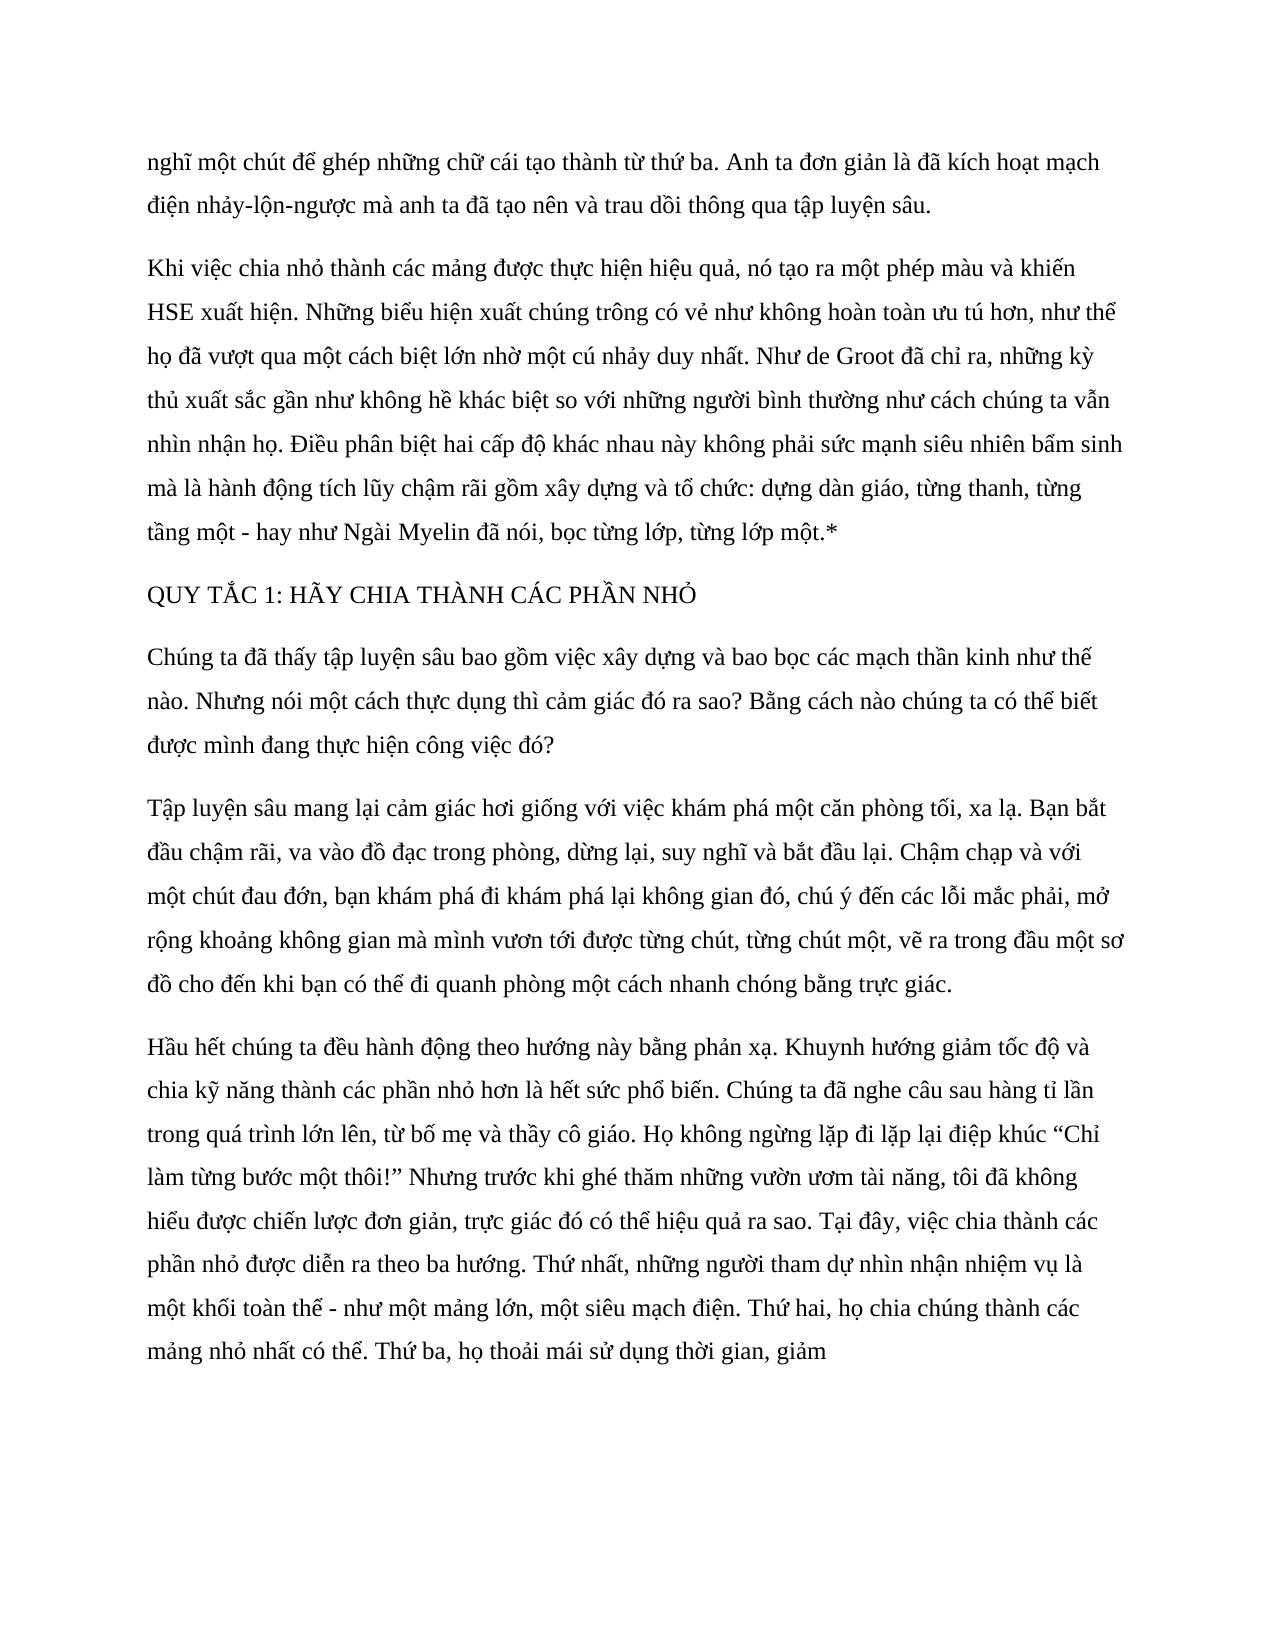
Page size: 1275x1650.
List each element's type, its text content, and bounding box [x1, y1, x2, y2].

text Khi việc chia nhỏ thành các mảng được thực hiện hiệu quả, nó tạo ra một phép màu và khiến HSE xuất hiện. Những biểu hiện xuất chúng trông có vẻ như không hoàn toàn ưu tú hơn, như thể họ đã vượt qua một cách biệt lớn nhờ một cú nhảy duy nhất. Như de Groot đã chỉ ra, những kỳ thủ xuất sắc gần như không hề khác biệt so với những người bình thường như cách chúng ta vẫn nhìn nhận họ. Điều phân biệt hai cấp độ khác nhau này không phải sức mạnh siêu nhiên bẩm sinh mà là hành động tích lũy chậm rãi gồm xây dựng và tổ chức: dựng dàn giáo, từng thanh, từng tầng một - hay như Ngài Myelin đã nói, bọc từng lớp, từng lớp một.* [147, 241, 1126, 549]
text Hầu hết chúng ta đều hành động theo hướng này bằng phản xạ. Khuynh hướng giảm tốc độ và chia kỹ năng thành các phần nhỏ hơn là hết sức phổ biến. Chúng ta đã nghe câu sau hàng tỉ lần trong quá trình lớn lên, từ bố mẹ và thầy cô giáo. Họ không ngừng lặp đi lặp lại điệp khúc “Chỉ làm từng bước một thôi!” Nhưng trước khi ghé thăm những vườn ươm tài năng, tôi đã không hiểu được chiến lược đơn giản, trực giác đó có thể hiệu quả ra sao. Tại đây, việc chia thành các phần nhỏ được diễn ra theo ba hướng. Thứ nhất, những người tham dự nhìn nhận nhiệm vụ là một khối toàn thể - như một mảng lớn, một siêu mạch điện. Thứ hai, họ chia chúng thành các mảng nhỏ nhất có thể. Thứ ba, họ thoải mái sử dụng thời gian, giảm [147, 1020, 1126, 1368]
text Chúng ta đã thấy tập luyện sâu bao gồm việc xây dựng và bao bọc các mạch thần kinh như thế nào. Nhưng nói một cách thực dụng thì cảm giác đó ra sao? Bằng cách nào chúng ta có thể biết được mình đang thực hiện công việc đó? [147, 631, 1126, 762]
text QUY TẮC 1: HÃY CHIA THÀNH CÁC PHẦN NHỎ [147, 583, 1126, 608]
text nghĩ một chút để ghép những chữ cái tạo thành từ thứ ba. Anh ta đơn giản là đã kích hoạt mạch điện nhảy-lộn-ngược mà anh ta đã tạo nên và trau dồi thông qua tập luyện sâu. [147, 135, 1126, 223]
text Tập luyện sâu mang lại cảm giác hơi giống với việc khám phá một căn phòng tối, xa lạ. Bạn bắt đầu chậm rãi, va vào đồ đạc trong phòng, dừng lại, suy nghĩ và bắt đầu lại. Chậm chạp và với một chút đau đớn, bạn khám phá đi khám phá lại không gian đó, chú ý đến các lỗi mắc phải, mở rộng khoảng không gian mà mình vươn tới được từng chút, từng chút một, vẽ ra trong đầu một sơ đồ cho đến khi bạn có thể đi quanh phòng một cách nhanh chóng bằng trực giác. [147, 781, 1126, 1001]
